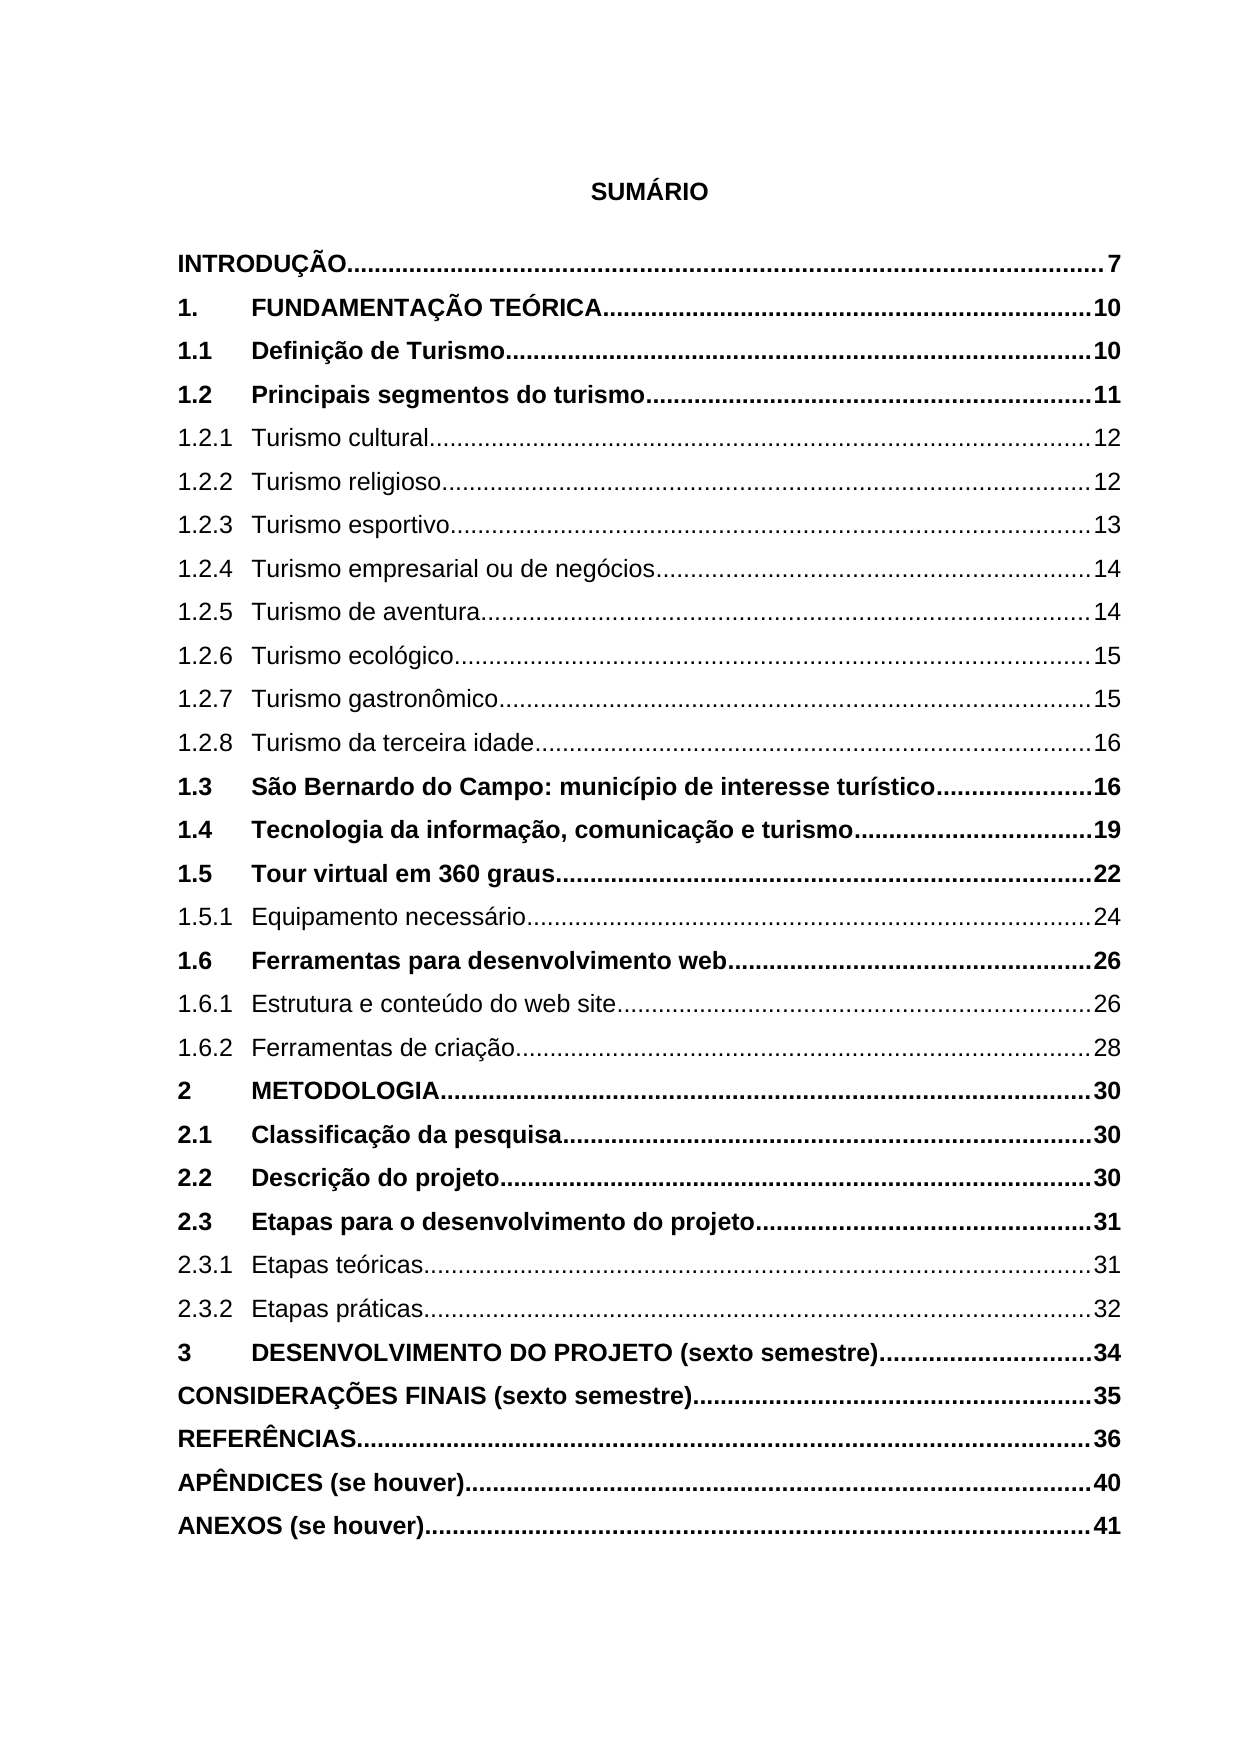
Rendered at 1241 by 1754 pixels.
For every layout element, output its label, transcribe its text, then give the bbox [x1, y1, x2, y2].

text 2.2 Descrição do projeto 30 [177, 1163, 1122, 1192]
text 1.2.8 Turismo da terceira idade 16 [177, 728, 1122, 757]
text 1.6.1 Estrutura e conteúdo do web site 26 [177, 989, 1122, 1018]
text 2.3 Etapas para o desenvolvimento do projeto 31 [177, 1207, 1122, 1236]
text 2 METODOLOGIA 30 [177, 1076, 1122, 1105]
text 1.5.1 Equipamento necessário 24 [177, 902, 1122, 931]
text 1. FUNDAMENTAÇÃO TEÓRICA 10 [177, 292, 1122, 321]
text 1.6 Ferramentas para desenvolvimento web 26 [177, 946, 1122, 974]
text APÊNDICES (se houver) 40 [177, 1468, 1122, 1497]
text 1.6.2 Ferramentas de criação 28 [177, 1033, 1122, 1061]
text REFERÊNCIAS 36 [177, 1424, 1122, 1453]
text 1.3 São Bernardo do Campo: município de interesse turístico 16 [177, 771, 1122, 800]
text ANEXOS (se houver) 41 [177, 1511, 1122, 1540]
text INTRODUÇÃO 7 [177, 249, 1122, 278]
text 1.2.2 Turismo religioso 12 [177, 467, 1122, 495]
text 1.2.7 Turismo gastronômico 15 [177, 684, 1122, 713]
text 1.2.3 Turismo esportivo 13 [177, 510, 1122, 539]
text 1.5 Tour virtual em 360 graus 22 [177, 858, 1122, 887]
text SUMÁRIO [177, 177, 1122, 206]
text 1.1 Definição de Turismo 10 [177, 336, 1122, 365]
text CONSIDERAÇÕES FINAIS (sexto semestre) 35 [177, 1381, 1122, 1410]
text 1.4 Tecnologia da informação, comunicação e turismo 19 [177, 815, 1122, 844]
text 1.2.4 Turismo empresarial ou de negócios 14 [177, 554, 1122, 582]
text 1.2.5 Turismo de aventura 14 [177, 597, 1122, 626]
text 1.2.6 Turismo ecológico 15 [177, 641, 1122, 669]
text 1.2.1 Turismo cultural 12 [177, 423, 1122, 452]
text 2.3.2 Etapas práticas 32 [177, 1294, 1122, 1323]
text 1.2 Principais segmentos do turismo 11 [177, 379, 1122, 408]
text 2.3.1 Etapas teóricas 31 [177, 1250, 1122, 1279]
text 3 DESENVOLVIMENTO DO PROJETO (sexto semestre) 34 [177, 1337, 1122, 1366]
text 2.1 Classificação da pesquisa 30 [177, 1120, 1122, 1148]
